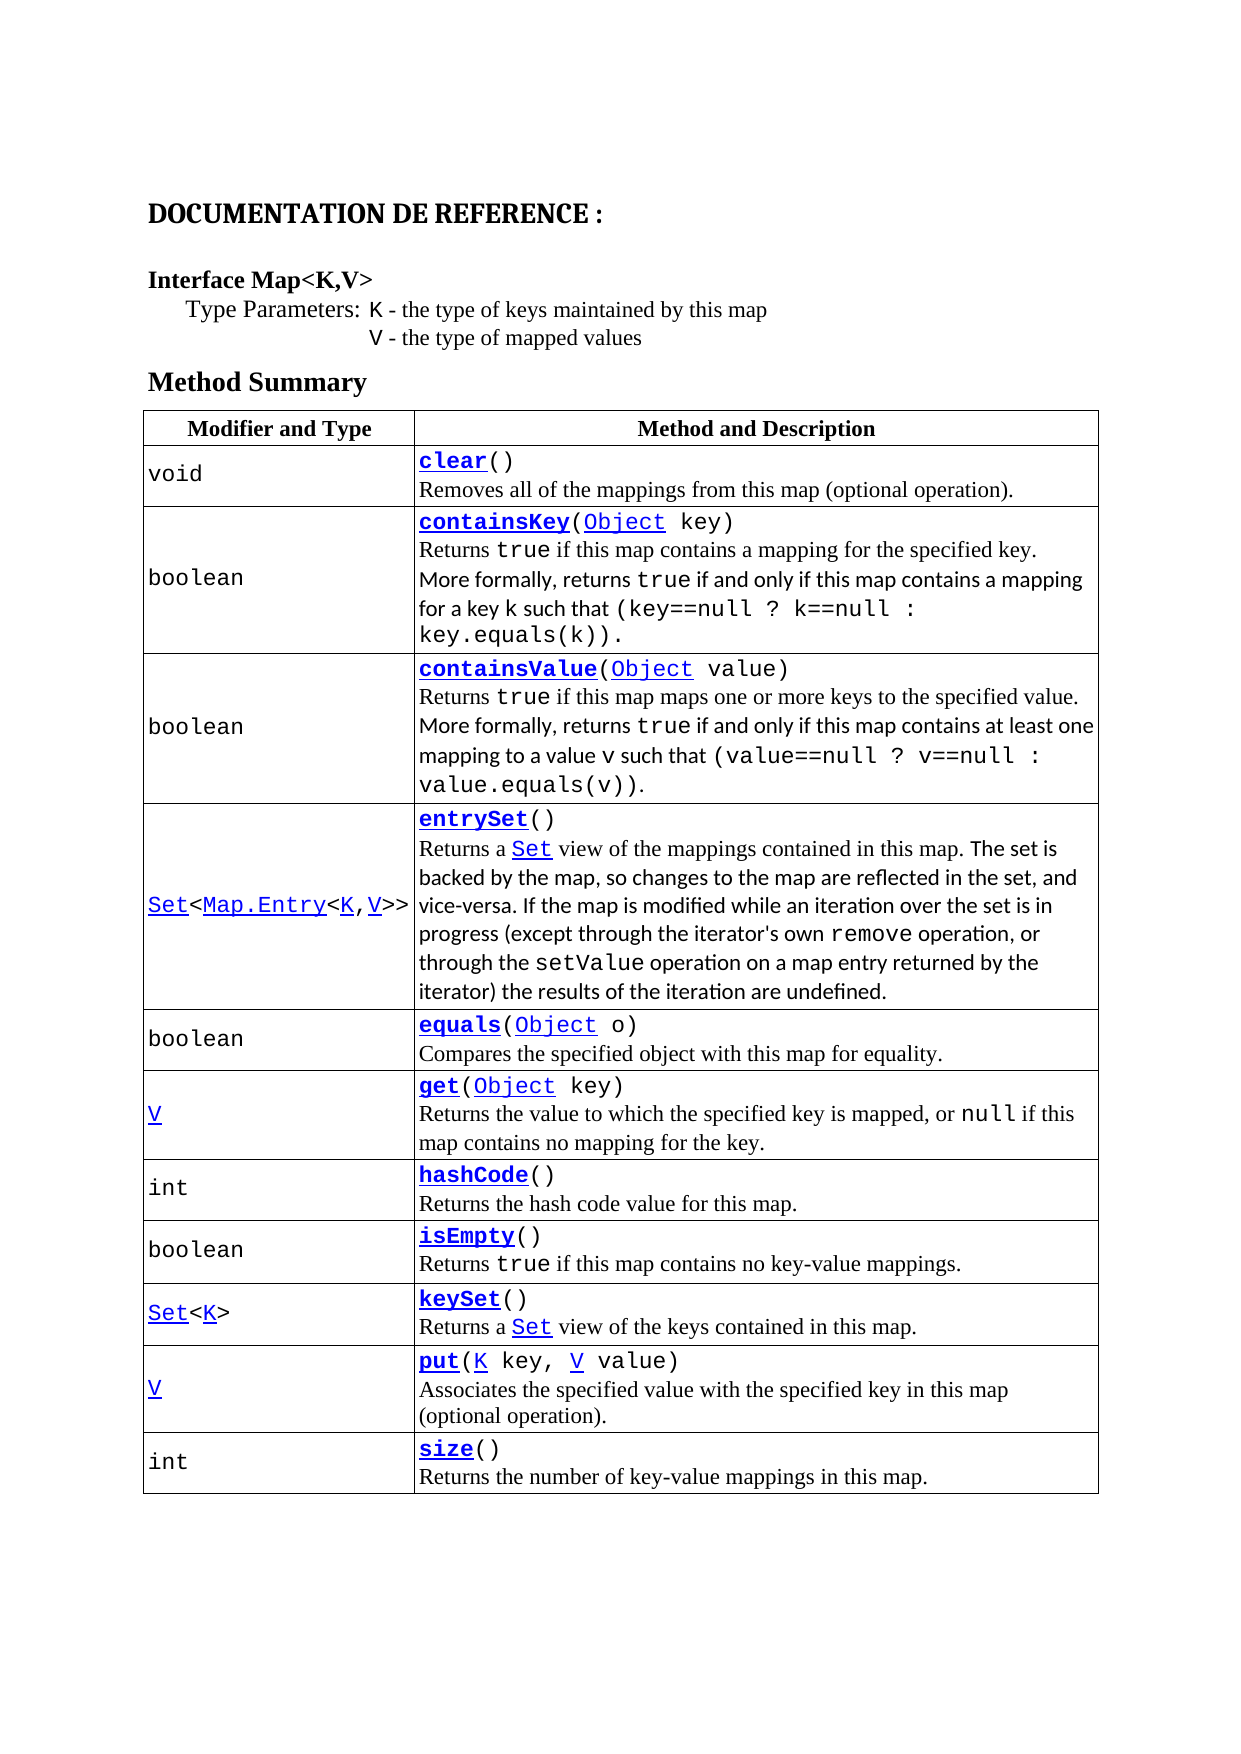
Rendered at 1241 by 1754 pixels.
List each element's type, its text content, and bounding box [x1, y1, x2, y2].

table_cell int [144, 1160, 414, 1220]
table_cell get(Object key) Returns the value to which the specified key is mapped, or null if this map contains no mapping for the key. [415, 1071, 1098, 1159]
table_cell containsValue(Object value) Returns true if this map maps one or more keys to the specified value. More formally, returns true if and only if this map contains at least one mapping to a value v such that (value==null ? v==null : value.equals(v)). [415, 654, 1098, 803]
table_cell keySet() Returns a Set view of the keys contained in this map. [415, 1284, 1098, 1345]
table_cell entrySet() Returns a Set view of the mappings contained in this map. The set is backed by the map, so changes to the map are reflected in the set, and vice-versa. If the map is modified while an iteration over the set is in progress (except through the iterator's own remove operation, or through the setValue operation on a map entry returned by the iterator) the results of the iteration are undefined. [415, 804, 1098, 1009]
table_cell size() Returns the number of key-value mappings in this map. [415, 1433, 1098, 1493]
text Method Summary [148, 365, 1093, 397]
table_header Modifier and Type [144, 411, 414, 445]
table_cell boolean [144, 507, 414, 653]
table_cell Set<K> [144, 1284, 414, 1345]
table_header Method and Description [415, 411, 1098, 445]
table_cell V [144, 1346, 414, 1432]
text Type Parameters: K - the type of keys maintained by this map [185, 294, 1093, 324]
table_cell put(K key, V value) Associates the specified value with the specified key in this map (optional operation). [415, 1346, 1098, 1432]
table_cell void [144, 446, 414, 506]
table_cell clear() Removes all of the mappings from this map (optional operation). [415, 446, 1098, 506]
text V - the type of mapped values [296, 324, 1093, 353]
table_cell int [144, 1433, 414, 1493]
text Interface Map<K,V> [148, 265, 1093, 294]
table_cell hashCode() Returns the hash code value for this map. [415, 1160, 1098, 1220]
table_cell containsKey(Object key) Returns true if this map contains a mapping for the specified key. More formally, returns true if and only if this map contains a mapping for a key k such that (key==null ? k==null : key.equals(k)). [415, 507, 1098, 653]
table_cell boolean [144, 654, 414, 803]
table_cell boolean [144, 1010, 414, 1070]
table_cell equals(Object o) Compares the specified object with this map for equality. [415, 1010, 1098, 1070]
table_cell V [144, 1071, 414, 1159]
table_cell Set<Map.Entry<K,V>> [144, 804, 414, 1009]
table_cell isEmpty() Returns true if this map contains no key-value mappings. [415, 1221, 1098, 1282]
table_cell boolean [144, 1221, 414, 1282]
text DOCUMENTATION DE REFERENCE : [148, 198, 1093, 231]
